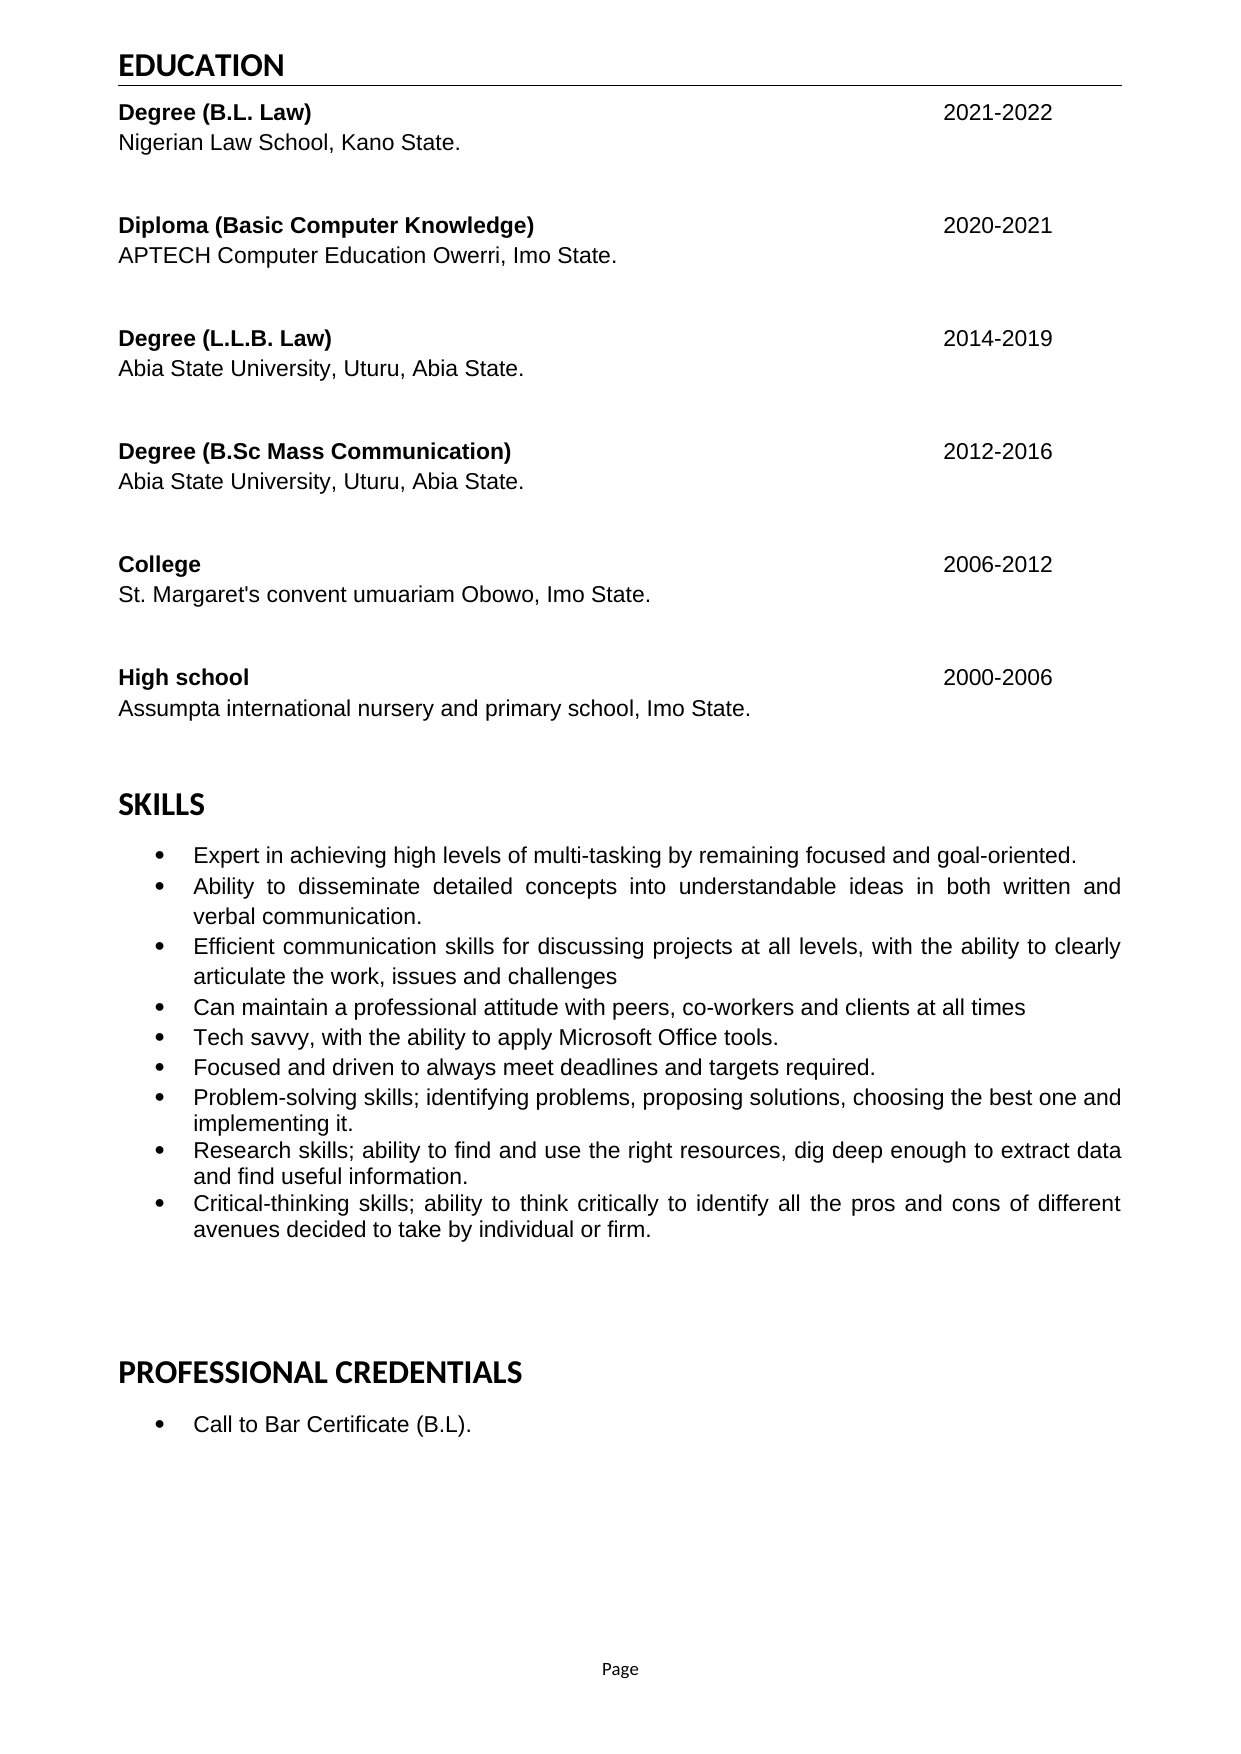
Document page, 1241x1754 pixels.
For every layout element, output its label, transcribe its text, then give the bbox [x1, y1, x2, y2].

text PROFESSIONAL CREDENTIALS [118, 1351, 1122, 1392]
text College 2006-2012 [118, 551, 1122, 577]
list Focused and driven to always meet deadlines and targets required. [156, 1054, 1122, 1080]
list Research skills; ability to find and use the right resources, dig deep enough to extract data and find useful information. [156, 1137, 1122, 1189]
text Abia State University, Uturu, Abia State. [118, 468, 1122, 494]
text Assumpta international nursery and primary school, Imo State. [118, 694, 1122, 721]
text Degree (B.L. Law) 2021-2022 [118, 99, 1122, 125]
text Degree (L.L.B. Law) 2014-2019 [118, 325, 1122, 351]
text SKILLS [118, 783, 1122, 824]
text High school 2000-2006 [118, 664, 1122, 691]
list Call to Bar Certificate (B.L). [156, 1411, 1122, 1437]
text Abia State University, Uturu, Abia State. [118, 355, 1122, 381]
text Degree (B.Sc Mass Communication) 2012-2016 [118, 438, 1122, 464]
list Expert in achieving high levels of multi-tasking by remaining focused and goal-oriented. [156, 842, 1122, 869]
text EDUCATION [118, 44, 1122, 85]
list Tech savvy, with the ability to apply Microsoft Office tools. [156, 1024, 1122, 1050]
list Efficient communication skills for discussing projects at all levels, with the ability to clearly articulate the work, issues and challenges [156, 933, 1122, 989]
list Problem-solving skills; identifying problems, proposing solutions, choosing the best one and implementing it. [156, 1084, 1122, 1137]
text APTECH Computer Education Owerri, Imo State. [118, 242, 1122, 268]
text Nigerian Law School, Kano State. [118, 129, 1122, 155]
text Diploma (Basic Computer Knowledge) 2020-2021 [118, 212, 1122, 238]
list Ability to disseminate detailed concepts into understandable ideas in both written and verbal communication. [156, 873, 1122, 929]
list Can maintain a professional attitude with peers, co-workers and clients at all times [156, 993, 1122, 1020]
text St. Margaret's convent umuariam Obowo, Imo State. [118, 581, 1122, 608]
list Critical-thinking skills; ability to think critically to identify all the pros and cons of different avenues decided to take by individual or firm. [156, 1189, 1122, 1242]
